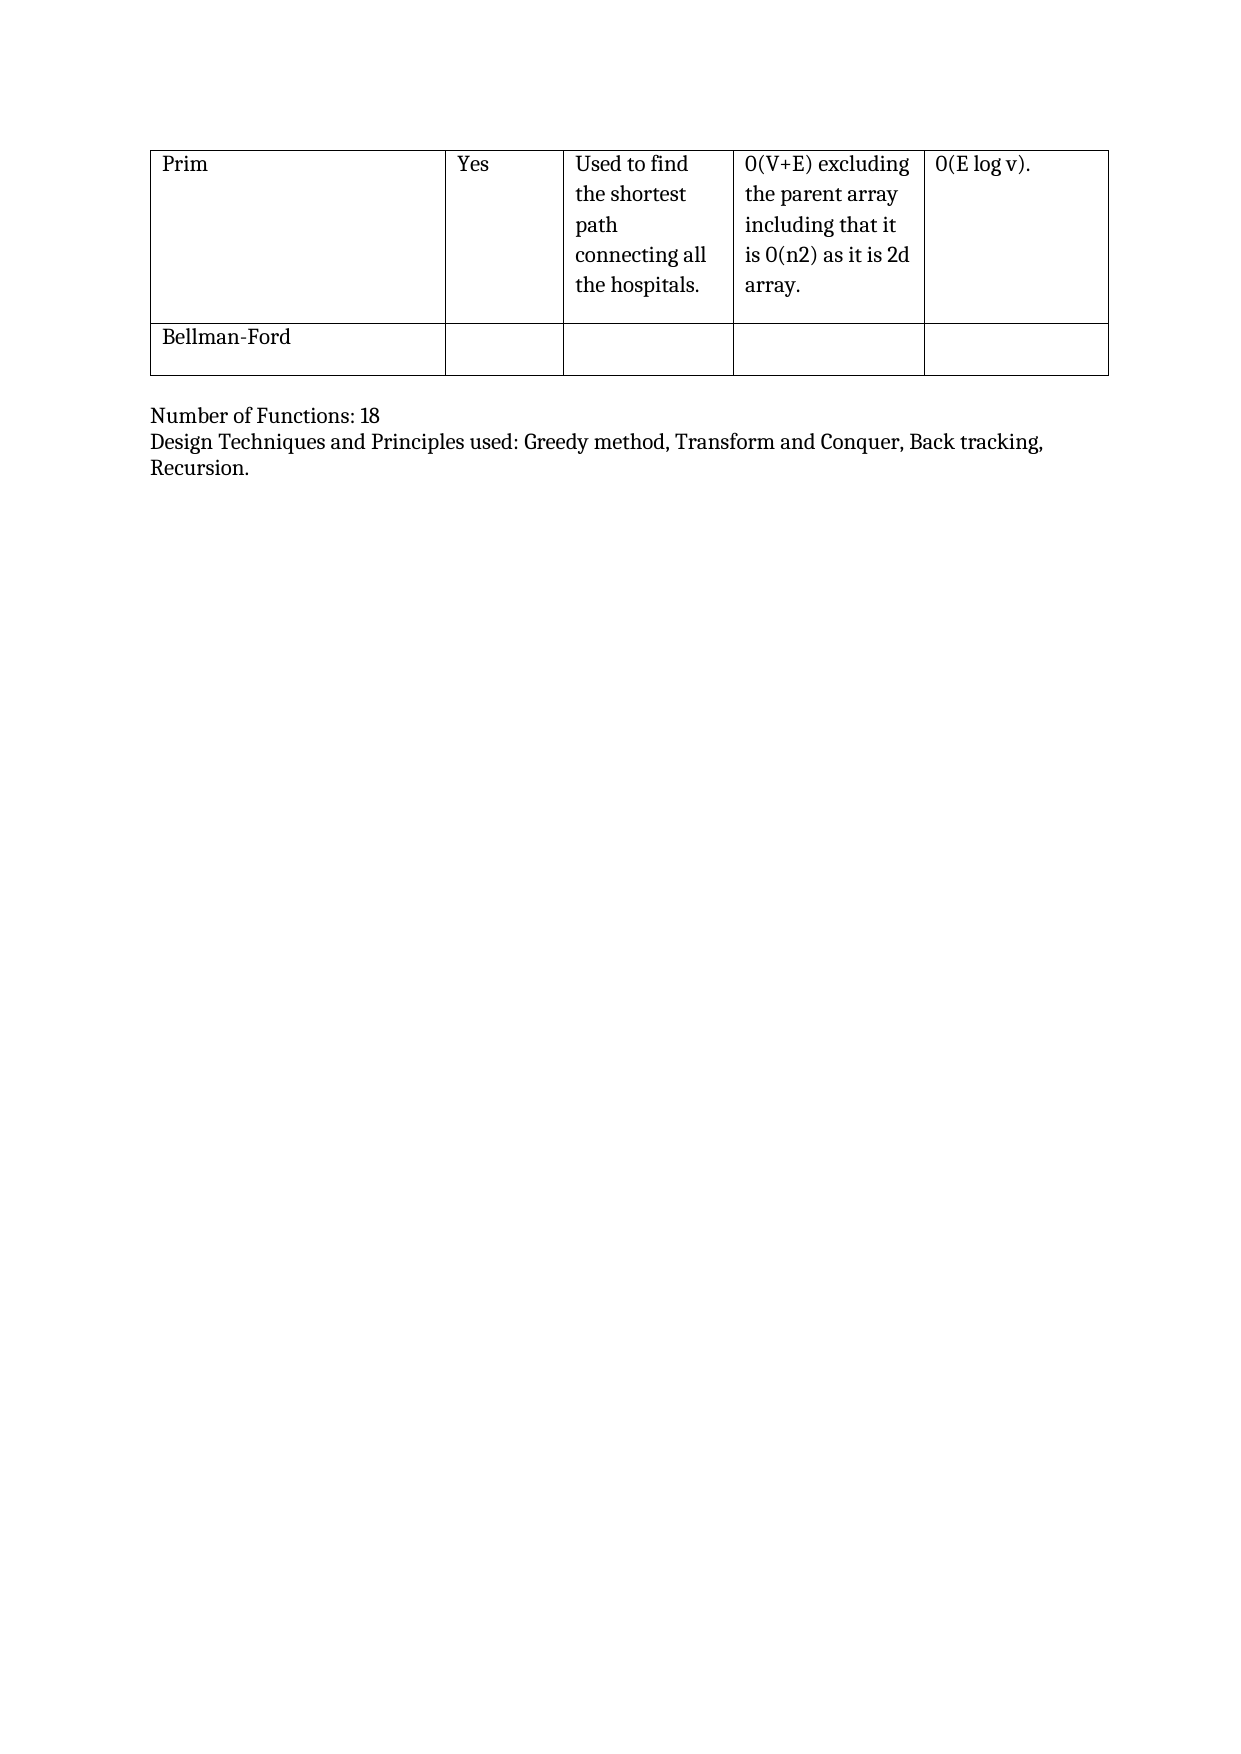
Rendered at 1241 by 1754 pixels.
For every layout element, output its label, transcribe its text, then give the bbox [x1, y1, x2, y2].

text Number of Functions: 18 [150, 402, 1090, 429]
table_cell [446, 324, 563, 375]
table_cell 0(E log v). [925, 151, 1108, 323]
table_cell Prim [151, 151, 445, 323]
table_cell [564, 324, 733, 375]
table_cell [925, 324, 1108, 375]
table_cell 0(V+E) excluding the parent array including that it is 0(n2) as it is 2d array. [734, 151, 924, 323]
table_cell Yes [446, 151, 563, 323]
text Design Techniques and Principles used: Greedy method, Transform and Conquer, Back tracking, Recursion. [150, 429, 1090, 481]
table_cell Bellman-Ford [151, 324, 445, 375]
table_cell Used to find the shortest path connecting all the hospitals. [564, 151, 733, 323]
table_cell [734, 324, 924, 375]
